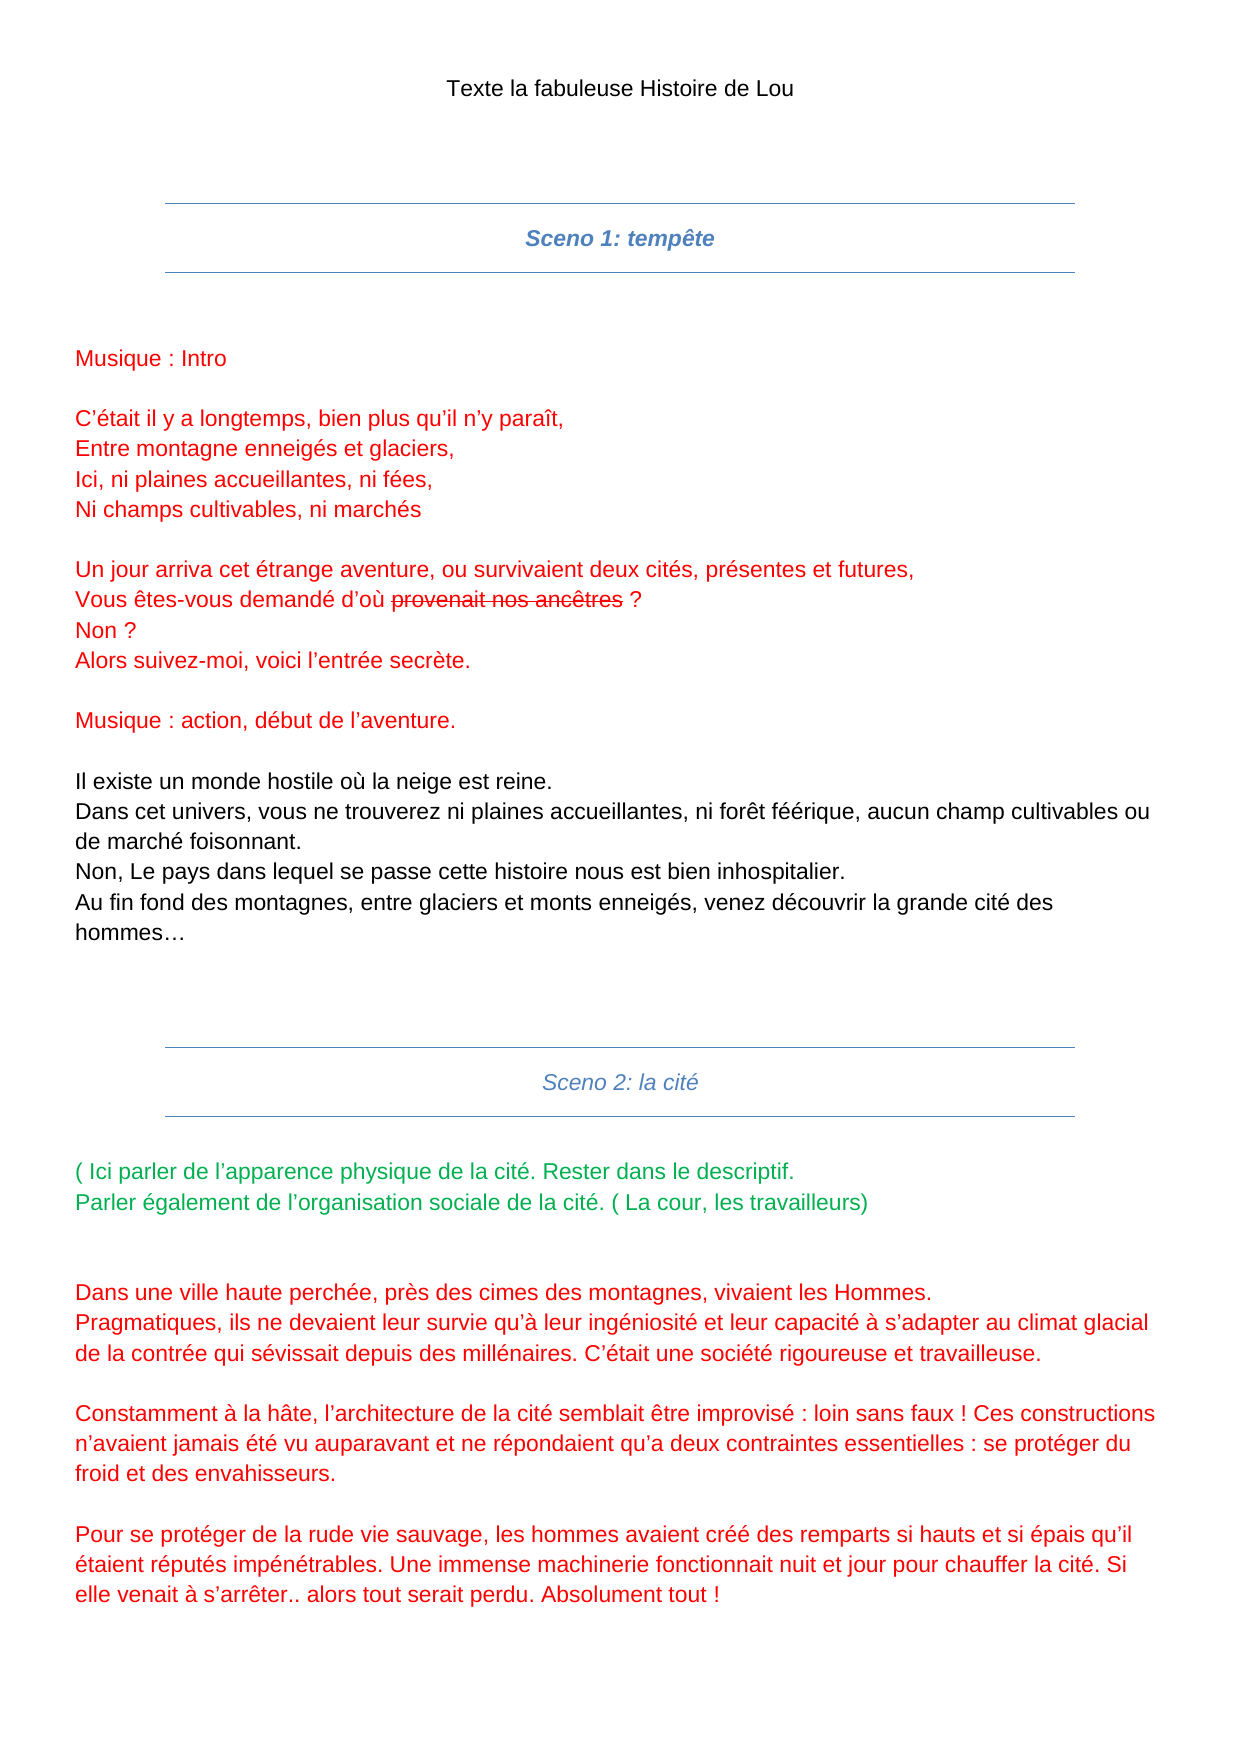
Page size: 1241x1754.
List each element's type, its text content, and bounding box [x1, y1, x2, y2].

text Pragmatiques, ils ne devaient leur survie qu’à leur ingéniosité et leur capacité à s’adapter au climat glacial de la contrée qui sévissait depuis des millénaires. C’était une société rigoureuse et travailleuse. [75, 1309, 1165, 1366]
text Ni champs cultivables, ni marchés [75, 496, 1165, 522]
text Entre montagne enneigés et glaciers, [75, 435, 1165, 462]
text Constamment à la hâte, l’architecture de la cité semblait être improvisé : loin sans faux ! Ces constructions n’avaient jamais été vu auparavant et ne répondaient qu’a deux contraintes essentielles : se protéger du froid et des envahisseurs. [75, 1400, 1165, 1487]
text Sceno 1: tempête [165, 204, 1075, 272]
text Non, Le pays dans lequel se passe cette histoire nous est bien inhospitalier. [75, 858, 1165, 885]
text Il existe un monde hostile où la neige est reine. [75, 768, 1165, 794]
text Alors suivez-moi, voici l’entrée secrète. [75, 647, 1165, 673]
text Musique : Intro [75, 345, 1165, 371]
text Dans cet univers, vous ne trouverez ni plaines accueillantes, ni forêt féérique, aucun champ cultivables ou de marché foisonnant. [75, 798, 1165, 854]
text Un jour arriva cet étrange aventure, ou survivaient deux cités, présentes et futures, [75, 556, 1165, 583]
text Non ? [75, 617, 1165, 643]
text Pour se protéger de la rude vie sauvage, les hommes avaient créé des remparts si hauts et si épais qu’il étaient réputés impénétrables. Une immense machinerie fonctionnait nuit et jour pour chauffer la cité. Si elle venait à s’arrêter.. alors tout serait perdu. Absolument tout ! [75, 1521, 1165, 1608]
text Au fin fond des montagnes, entre glaciers et monts enneigés, venez découvrir la grande cité des hommes… [75, 888, 1165, 945]
text Musique : action, début de l’aventure. [75, 707, 1165, 734]
text Texte la fabuleuse Histoire de Lou [75, 75, 1165, 101]
text Dans une ville haute perchée, près des cimes des montagnes, vivaient les Hommes. [75, 1279, 1165, 1306]
text C’était il y a longtemps, bien plus qu’il n’y paraît, [75, 405, 1165, 432]
text Parler également de l’organisation sociale de la cité. ( La cour, les travailleurs) [75, 1188, 1165, 1215]
text ( Ici parler de l’apparence physique de la cité. Rester dans le descriptif. [75, 1158, 1165, 1185]
text Vous êtes-vous demandé d’où provenait nos ancêtres ? [75, 586, 1165, 613]
text Sceno 2: la cité [165, 1048, 1075, 1116]
text Ici, ni plaines accueillantes, ni fées, [75, 466, 1165, 492]
